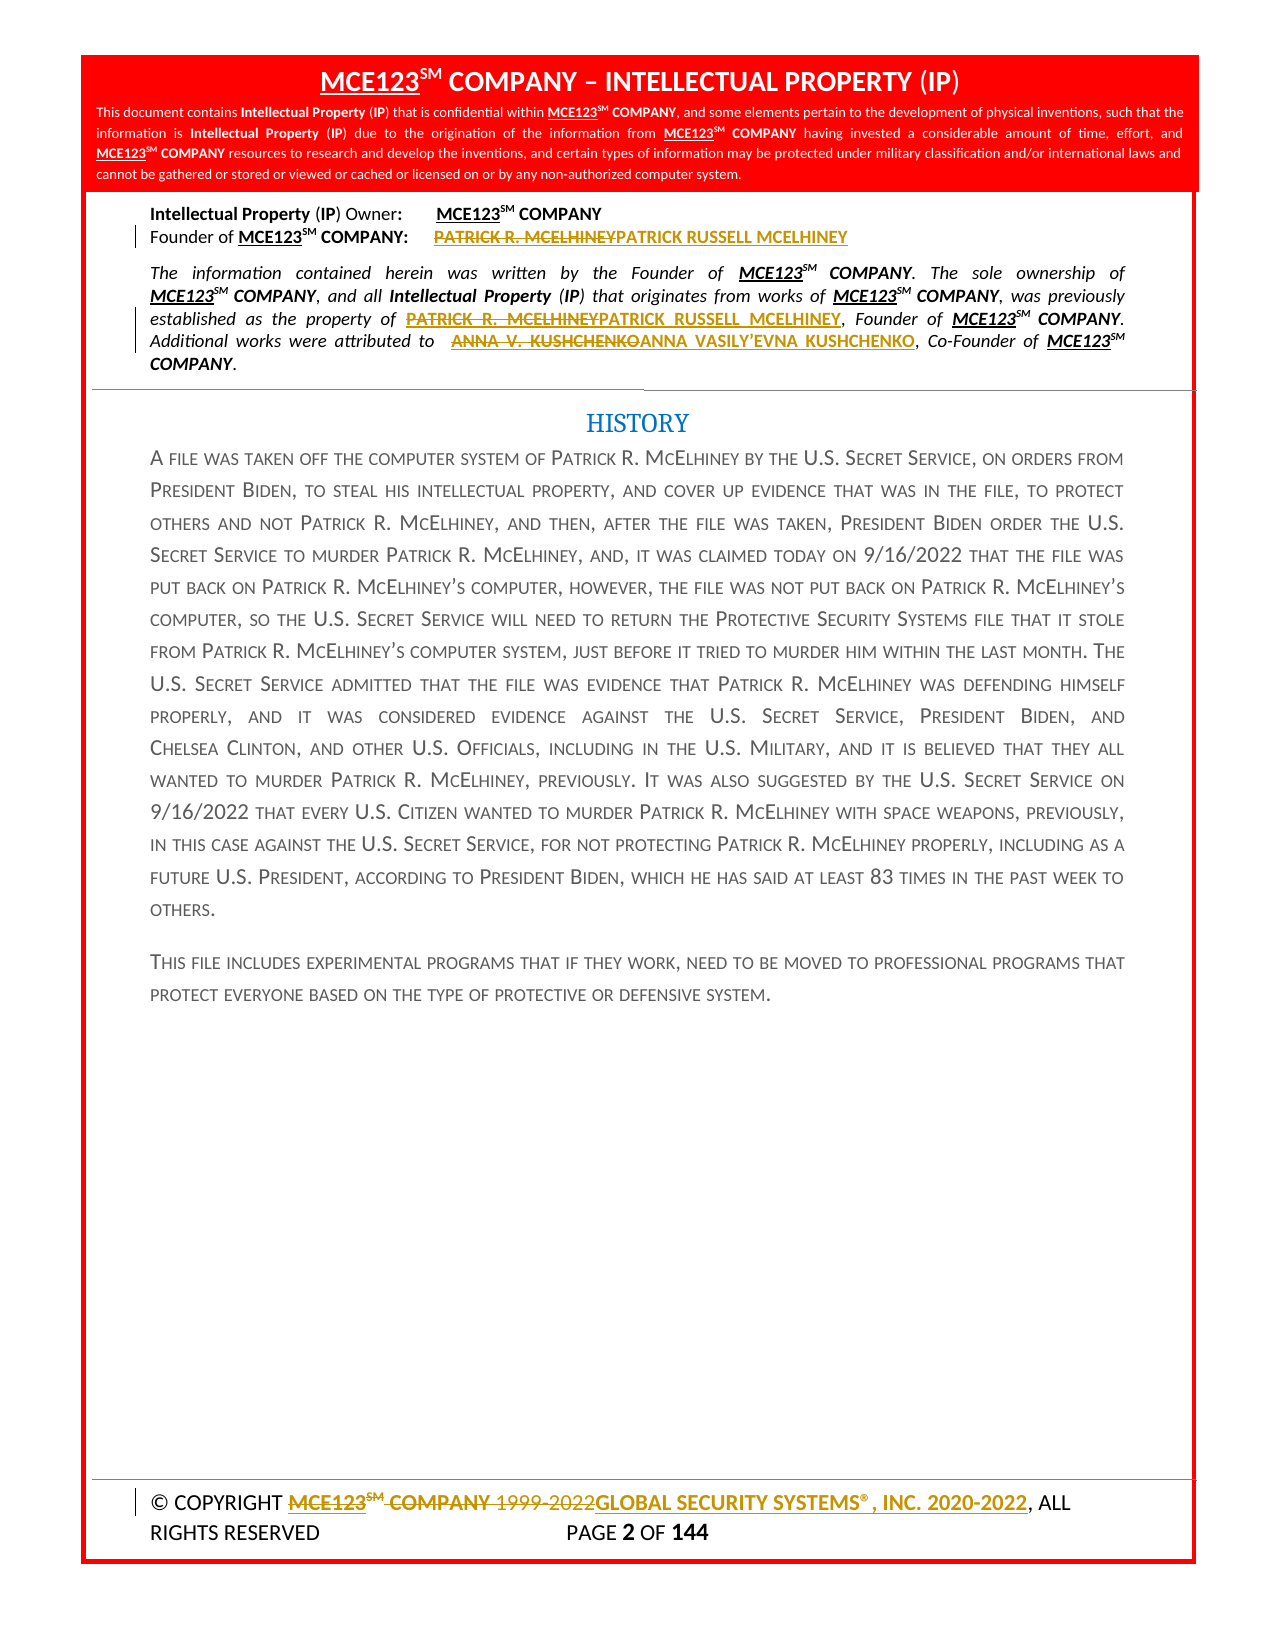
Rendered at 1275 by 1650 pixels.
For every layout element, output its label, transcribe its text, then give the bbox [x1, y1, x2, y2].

subtitle HISTORY [150, 408, 1125, 439]
text A file was taken off the computer system of Patrick R. McElhiney by the U.S. Secret Service, on orders from President Biden, to steal his intellectual property, and cover up evidence that was in the file, to protect others and not Patrick R. McElhiney, and then, after the file was taken, President Biden order the U.S. Secret Service to murder Patrick R. McElhiney, and, it was claimed today on 9/16/2022 that the file was put back on Patrick R. McElhiney’s computer, however, the file was not put back on Patrick R. McElhiney’s computer, so the U.S. Secret Service will need to return the Protective Security Systems file that it stole from Patrick R. McElhiney’s computer system, just before it tried to murder him within the last month. The U.S. Secret Service admitted that the file was evidence that Patrick R. McElhiney was defending himself properly, and it was considered evidence against the U.S. Secret Service, President Biden, and Chelsea Clinton, and other U.S. Officials, including in the U.S. Military, and it is believed that they all wanted to murder Patrick R. McElhiney, previously. It was also suggested by the U.S. Secret Service on 9/16/2022 that every U.S. Citizen wanted to murder Patrick R. McElhiney with space weapons, previously, in this case against the U.S. Secret Service, for not protecting Patrick R. McElhiney properly, including as a future U.S. President, according to President Biden, which he has said at least 83 times in the past week to others. [150, 443, 1125, 922]
text This file includes experimental programs that if they work, need to be moved to professional programs that protect everyone based on the type of protective or defensive system. [150, 947, 1125, 1007]
